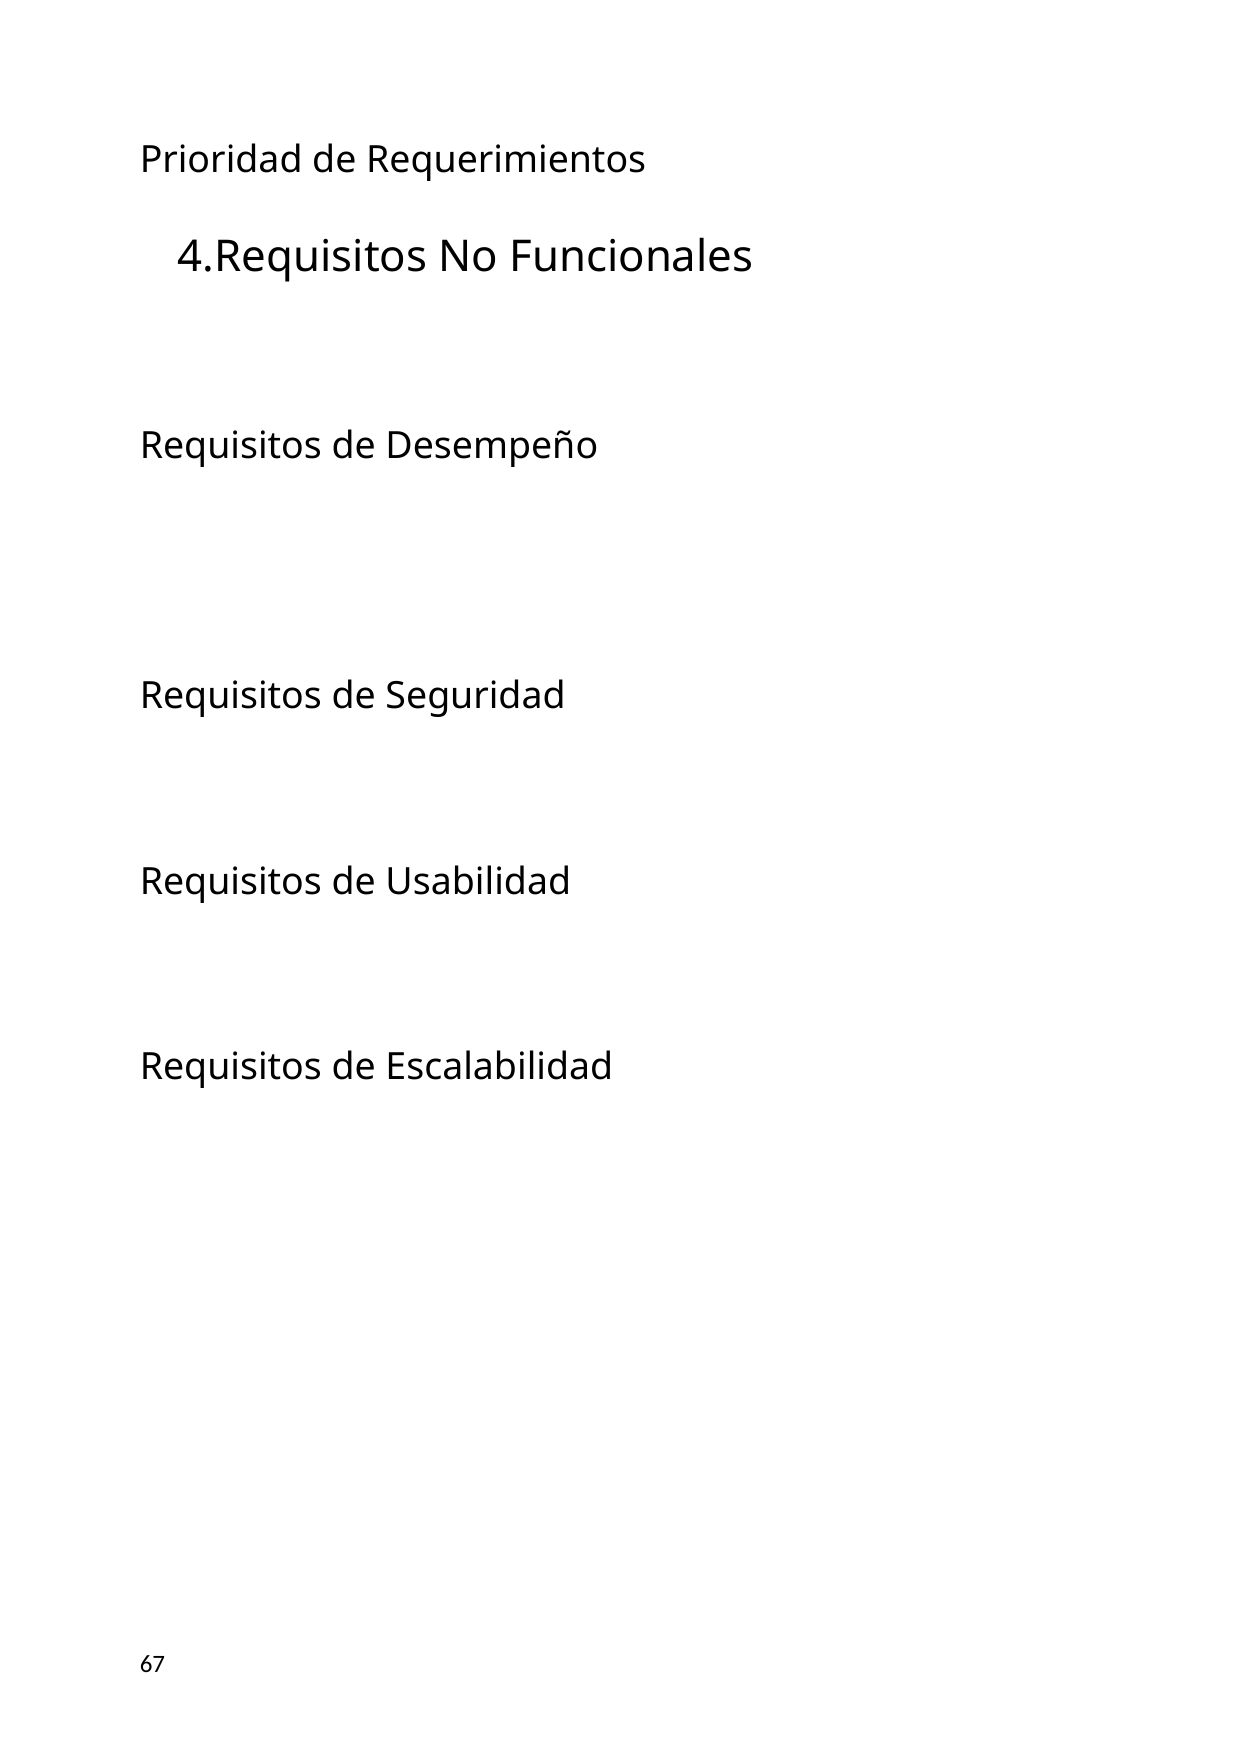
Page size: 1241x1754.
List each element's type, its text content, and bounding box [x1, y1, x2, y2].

subtitle Requisitos de Usabilidad [139, 854, 1101, 905]
subtitle Prioridad de Requerimientos [139, 132, 1101, 183]
subtitle Requisitos de Escalabilidad [139, 1039, 1101, 1091]
subtitle Requisitos No Funcionales [177, 225, 1101, 284]
subtitle Requisitos de Desempeño [139, 419, 1101, 470]
subtitle Requisitos de Seguridad [139, 669, 1101, 720]
